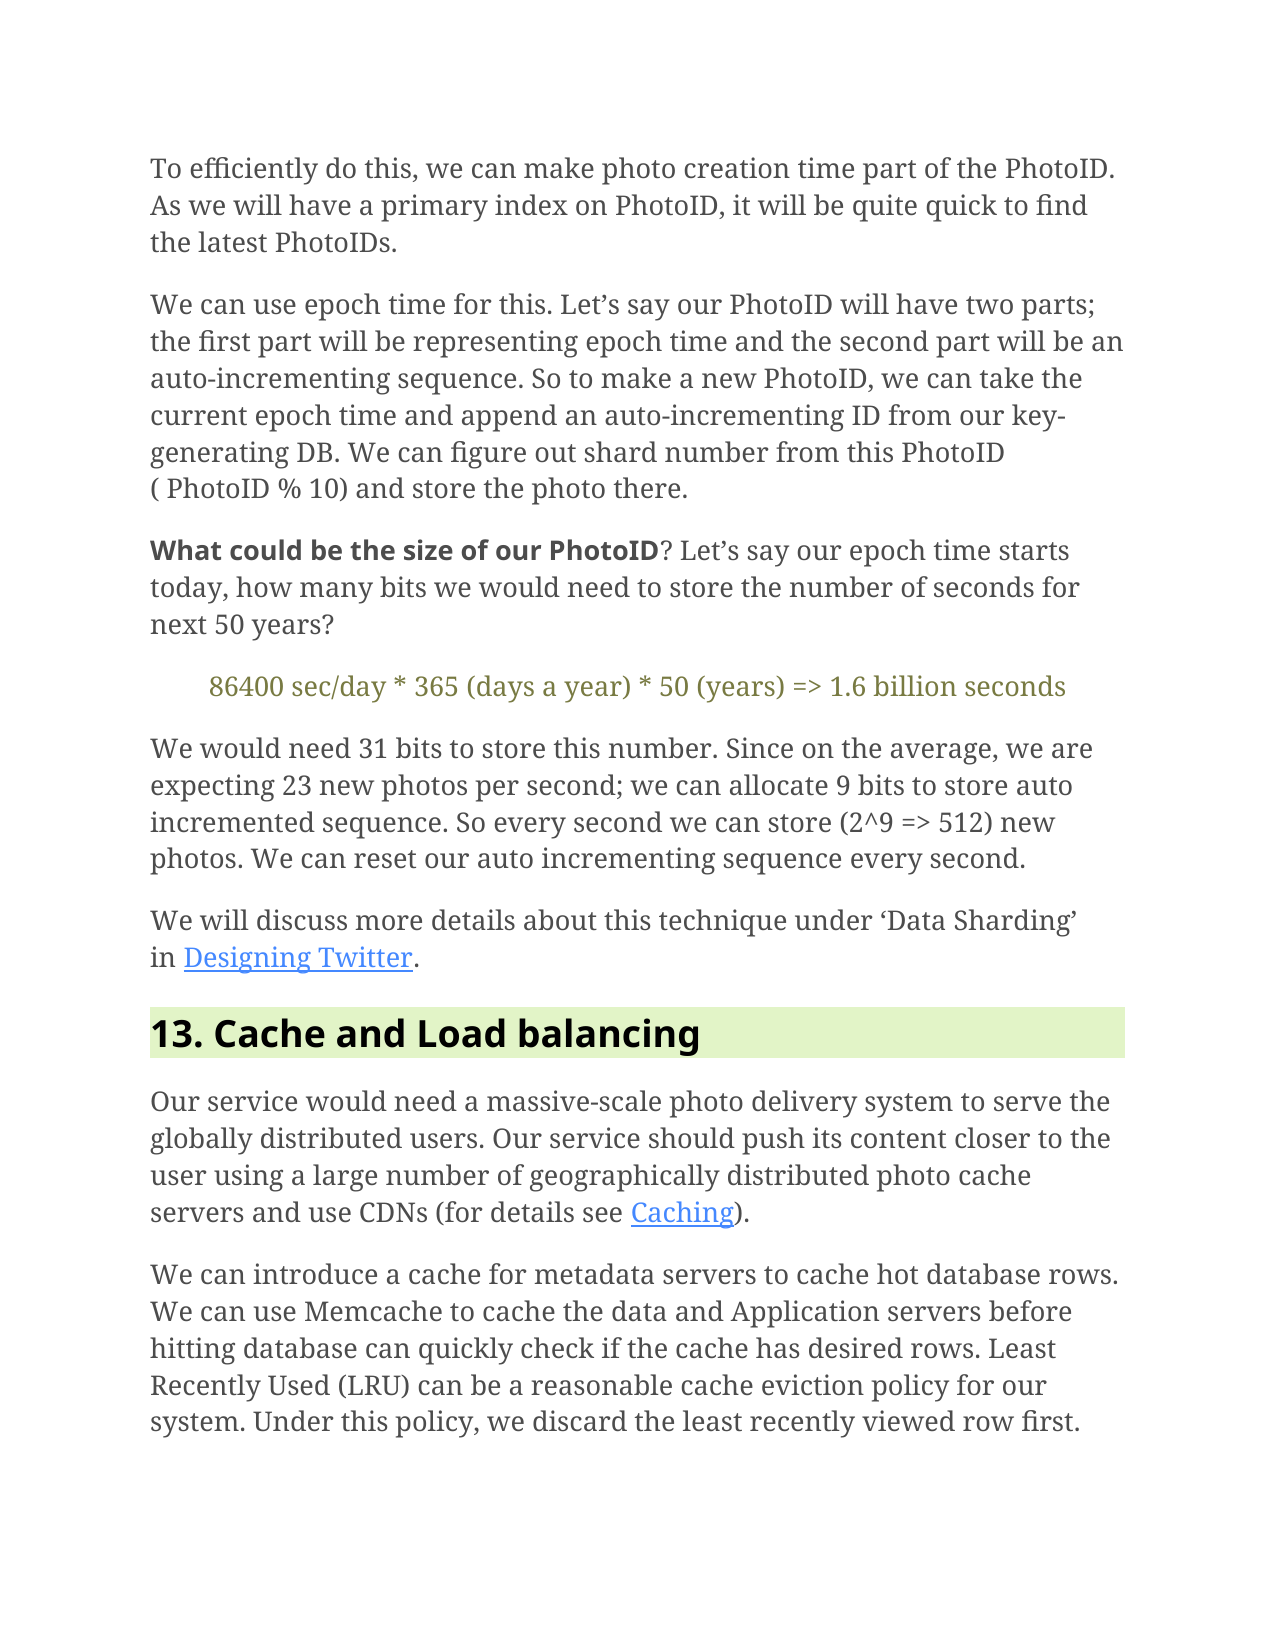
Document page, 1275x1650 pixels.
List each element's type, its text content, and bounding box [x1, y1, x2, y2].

text We would need 31 bits to store this number. Since on the average, we are expecting 23 new photos per second; we can allocate 9 bits to store auto incremented sequence. So every second we can store (2^9 => 512) new photos. We can reset our auto incrementing sequence every second. [150, 729, 1125, 877]
text 13. Cache and Load balancing [150, 1007, 1125, 1058]
text We can introduce a cache for metadata servers to cache hot database rows. We can use Memcache to cache the data and Application servers before hitting database can quickly check if the cache has desired rows. Least Recently Used (LRU) can be a reasonable cache eviction policy for our system. Under this policy, we discard the least recently viewed row first. [150, 1255, 1125, 1440]
text We can use epoch time for this. Let’s say our PhotoID will have two parts; the first part will be representing epoch time and the second part will be an auto-incrementing sequence. So to make a new PhotoID, we can take the current epoch time and append an auto-incrementing ID from our key-generating DB. We can figure out shard number from this PhotoID ( PhotoID % 10) and store the photo there. [150, 286, 1125, 507]
text What could be the size of our PhotoID? Let’s say our epoch time starts today, how many bits we would need to store the number of seconds for next 50 years? [150, 532, 1125, 642]
text 86400 sec/day * 365 (days a year) * 50 (years) => 1.6 billion seconds [150, 667, 1125, 704]
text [150, 150, 1125, 261]
text Our service would need a massive-scale photo delivery system to serve the globally distributed users. Our service should push its content closer to the user using a large number of geographically distributed photo cache servers and use CDNs (for details see Caching). [150, 1083, 1125, 1230]
text We will discuss more details about this technique under ‘Data Sharding’ in Designing Twitter. [150, 902, 1125, 976]
